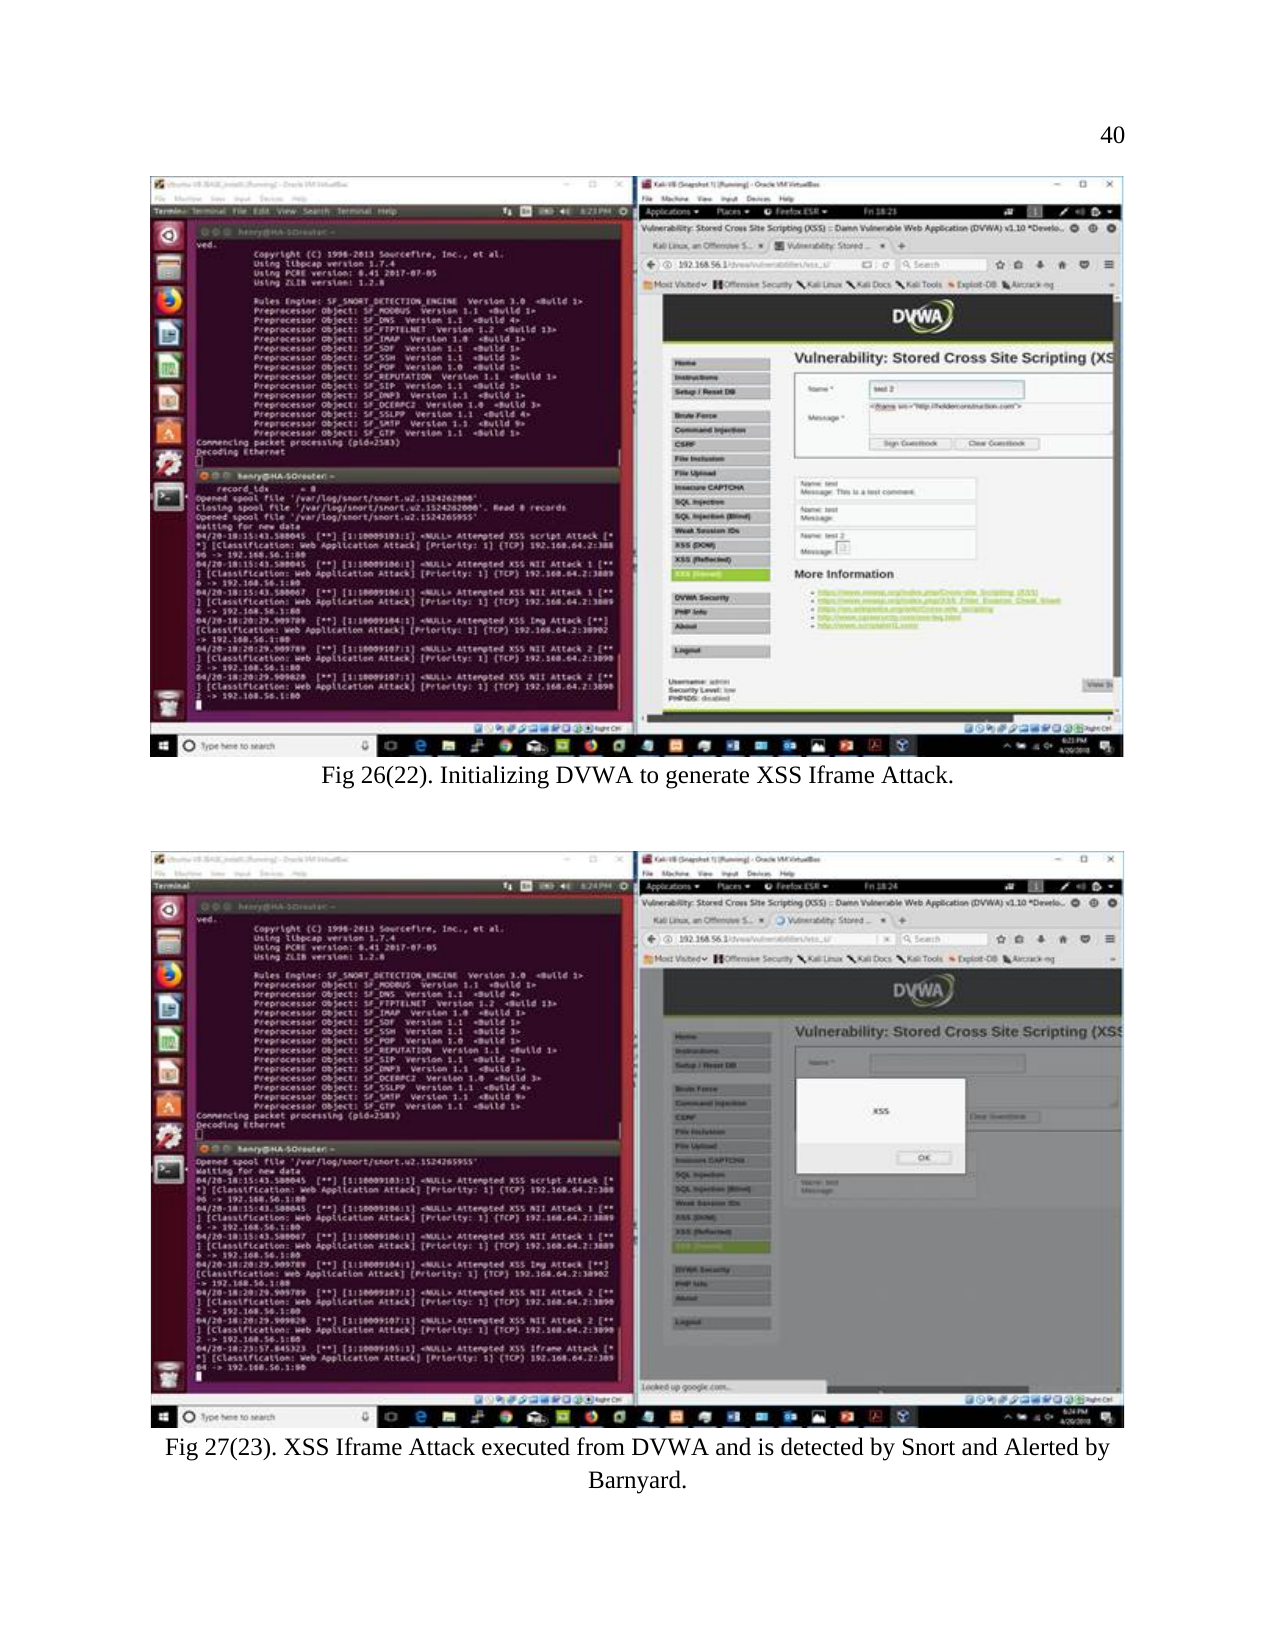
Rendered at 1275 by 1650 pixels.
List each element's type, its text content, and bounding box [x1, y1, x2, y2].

picture [150, 176, 1124, 757]
picture [150, 851, 1125, 1428]
text Fig 27(23). XSS Iframe Attack executed from DVWA and is detected by Snort and Alerted by Barnyard. [150, 1432, 1125, 1494]
text Fig 26(22). Initializing DVWA to generate XSS Iframe Attack. [150, 761, 1125, 789]
